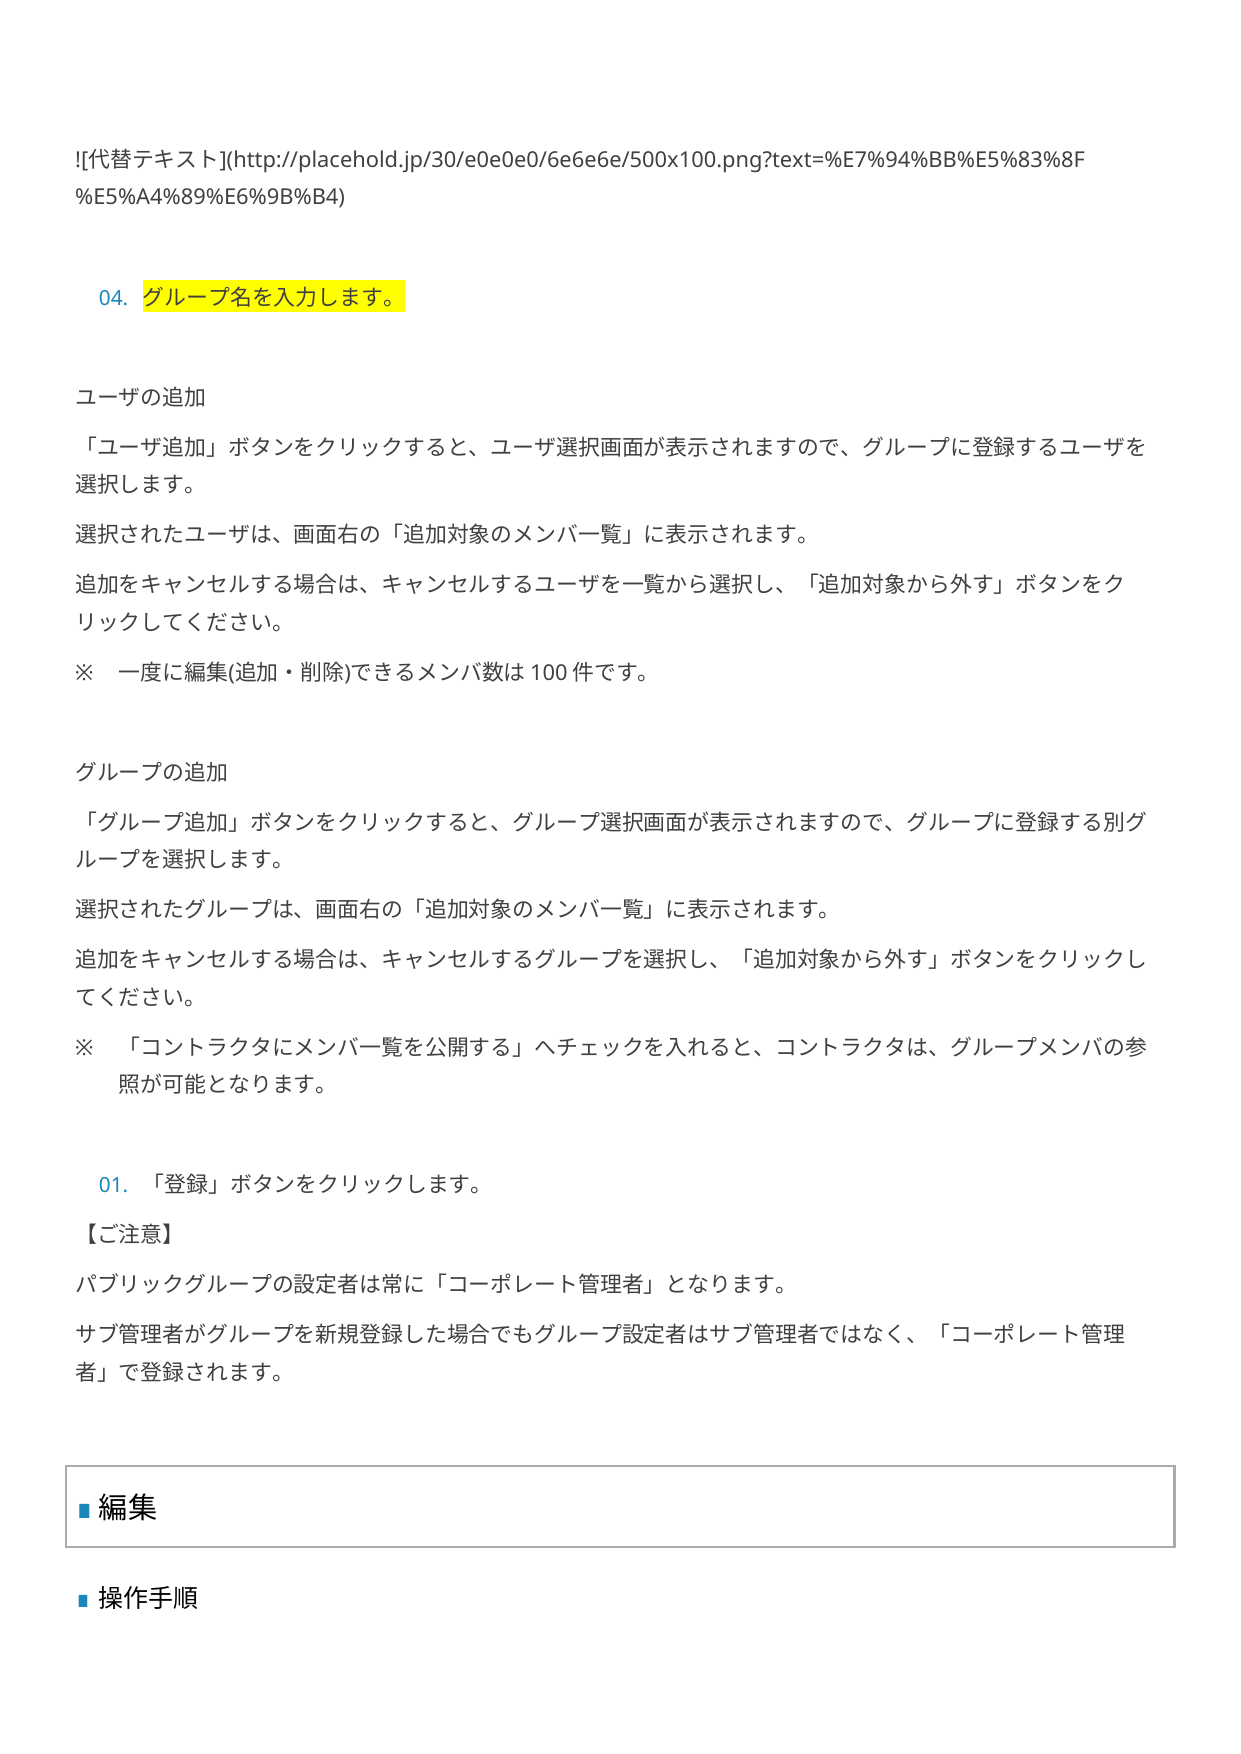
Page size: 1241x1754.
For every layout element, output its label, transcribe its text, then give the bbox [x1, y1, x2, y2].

text 「コントラクタにメンバ一覧を公開する」へチェックを入れると、コントラクタは、グループメンバの参照が可能となります。 [75, 1027, 1165, 1102]
text 操作手順 [75, 1578, 1165, 1616]
text 「ユーザ追加」ボタンをクリックすると、ユーザ選択画面が表示されますので、グループに登録するユーザを選択します。 [75, 427, 1165, 502]
text ユーザの追加 [75, 377, 1165, 414]
text サブ管理者がグループを新規登録した場合でもグループ設定者はサブ管理者ではなく、「コーポレート管理者」で登録されます。 [75, 1314, 1165, 1389]
text 「グループ追加」ボタンをクリックすると、グループ選択画面が表示されますので、グループに登録する別グループを選択します。 [75, 802, 1165, 877]
text 編集 [67, 1467, 1173, 1546]
text 追加をキャンセルする場合は、キャンセルするグループを選択し、「追加対象から外す」ボタンをクリックしてください。 [75, 939, 1165, 1014]
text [75, 139, 1165, 214]
text グループの追加 [75, 752, 1165, 789]
list グループ名を入力します。 [99, 277, 1165, 314]
text 追加をキャンセルする場合は、キャンセルするユーザを一覧から選択し、「追加対象から外す」ボタンをクリックしてください。 [75, 564, 1165, 639]
text パブリックグループの設定者は常に「コーポレート管理者」となります。 [75, 1264, 1165, 1302]
text 選択されたユーザは、画面右の「追加対象のメンバ一覧」に表示されます。 [75, 514, 1165, 552]
text 選択されたグループは、画面右の「追加対象のメンバ一覧」に表示されます。 [75, 889, 1165, 927]
text 一度に編集(追加・削除)できるメンバ数は100件です。 [75, 652, 1165, 689]
text 【ご注意】 [75, 1214, 1165, 1252]
list 「登録」ボタンをクリックします。 [99, 1164, 1165, 1202]
